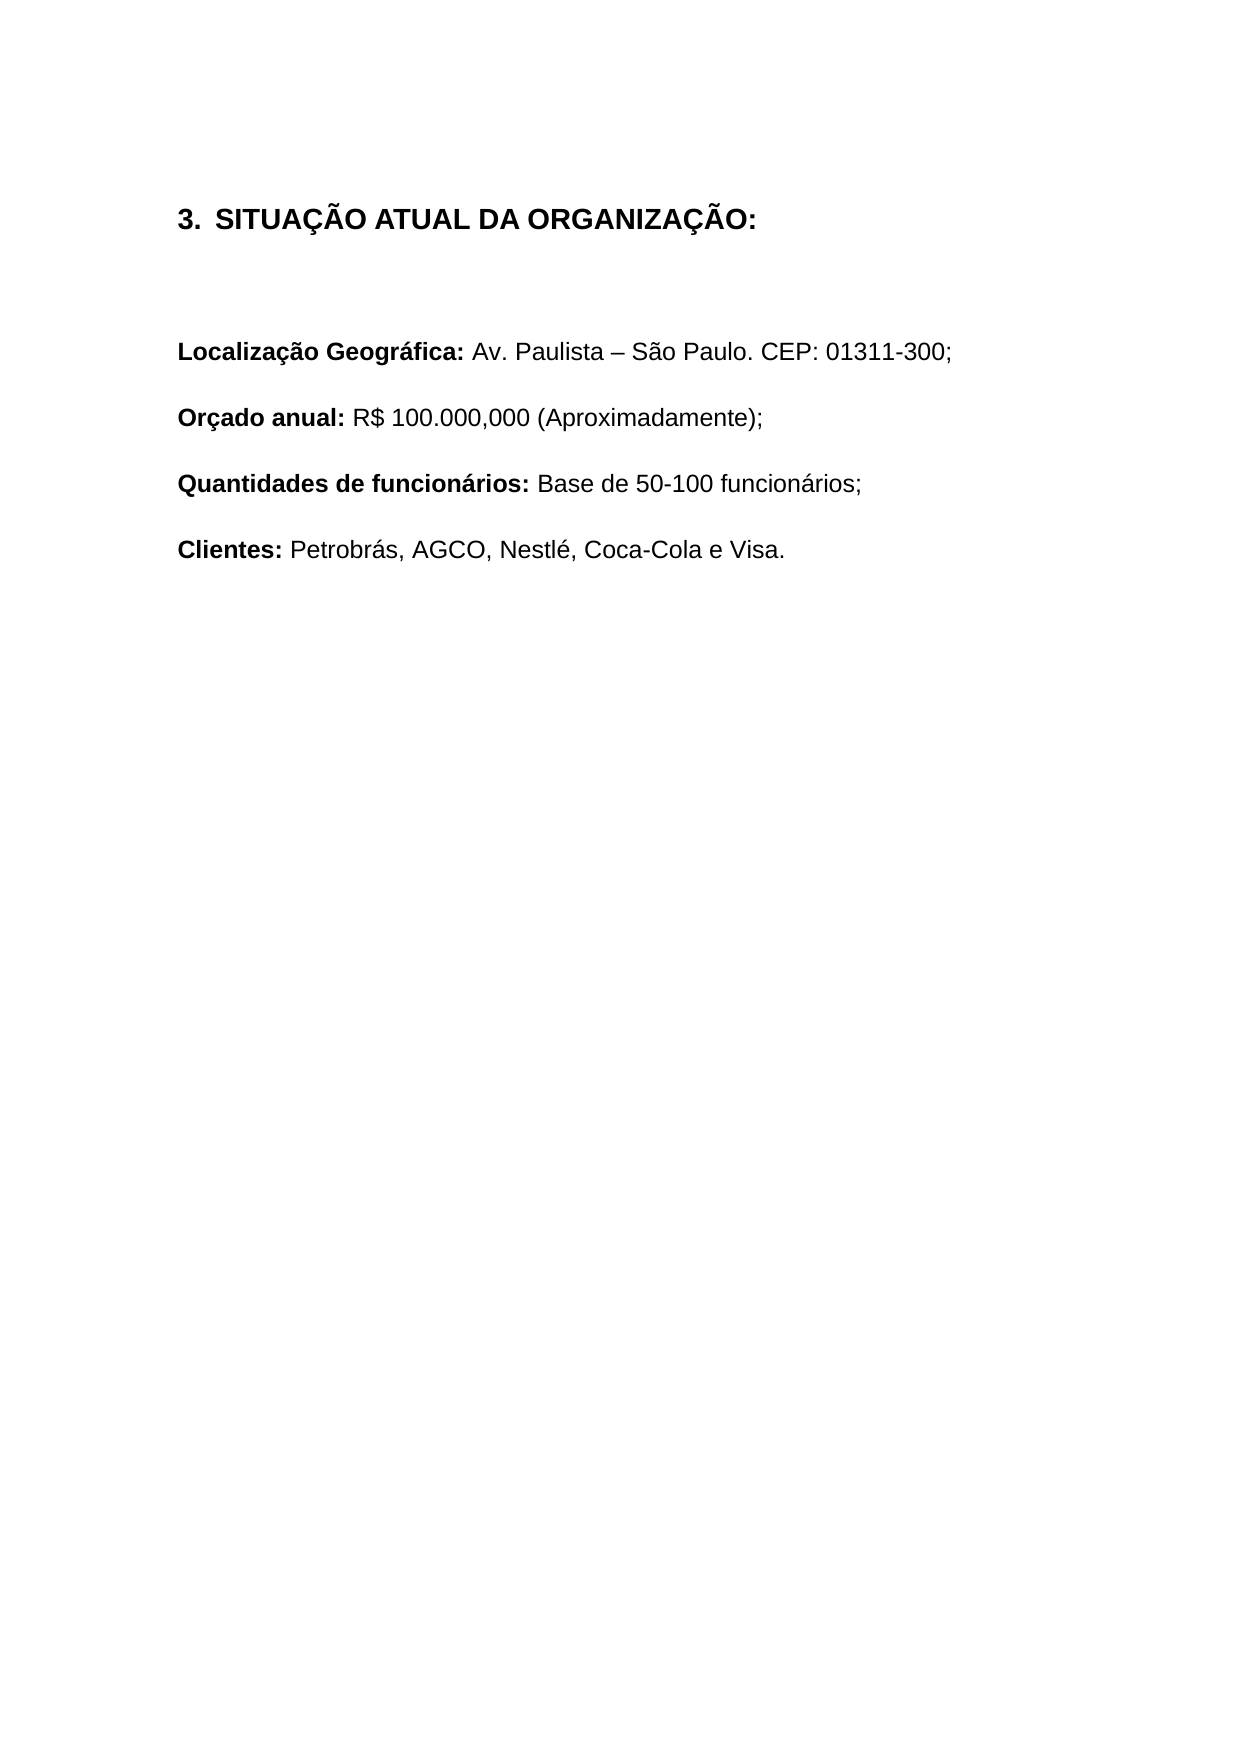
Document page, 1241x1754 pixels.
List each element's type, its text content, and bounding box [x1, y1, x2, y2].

subtitle SITUAÇÃO ATUAL DA ORGANIZAÇÃO: [177, 202, 1122, 236]
text Localização Geográfica: Av. Paulista – São Paulo. CEP: 01311-300; [177, 337, 1122, 366]
text Quantidades de funcionários: Base de 50-100 funcionários; [177, 469, 1122, 498]
text Clientes: Petrobrás, AGCO, Nestlé, Coca-Cola e Visa. [177, 535, 1122, 564]
text Orçado anual: R$ 100.000,000 (Aproximadamente); [177, 403, 1122, 432]
